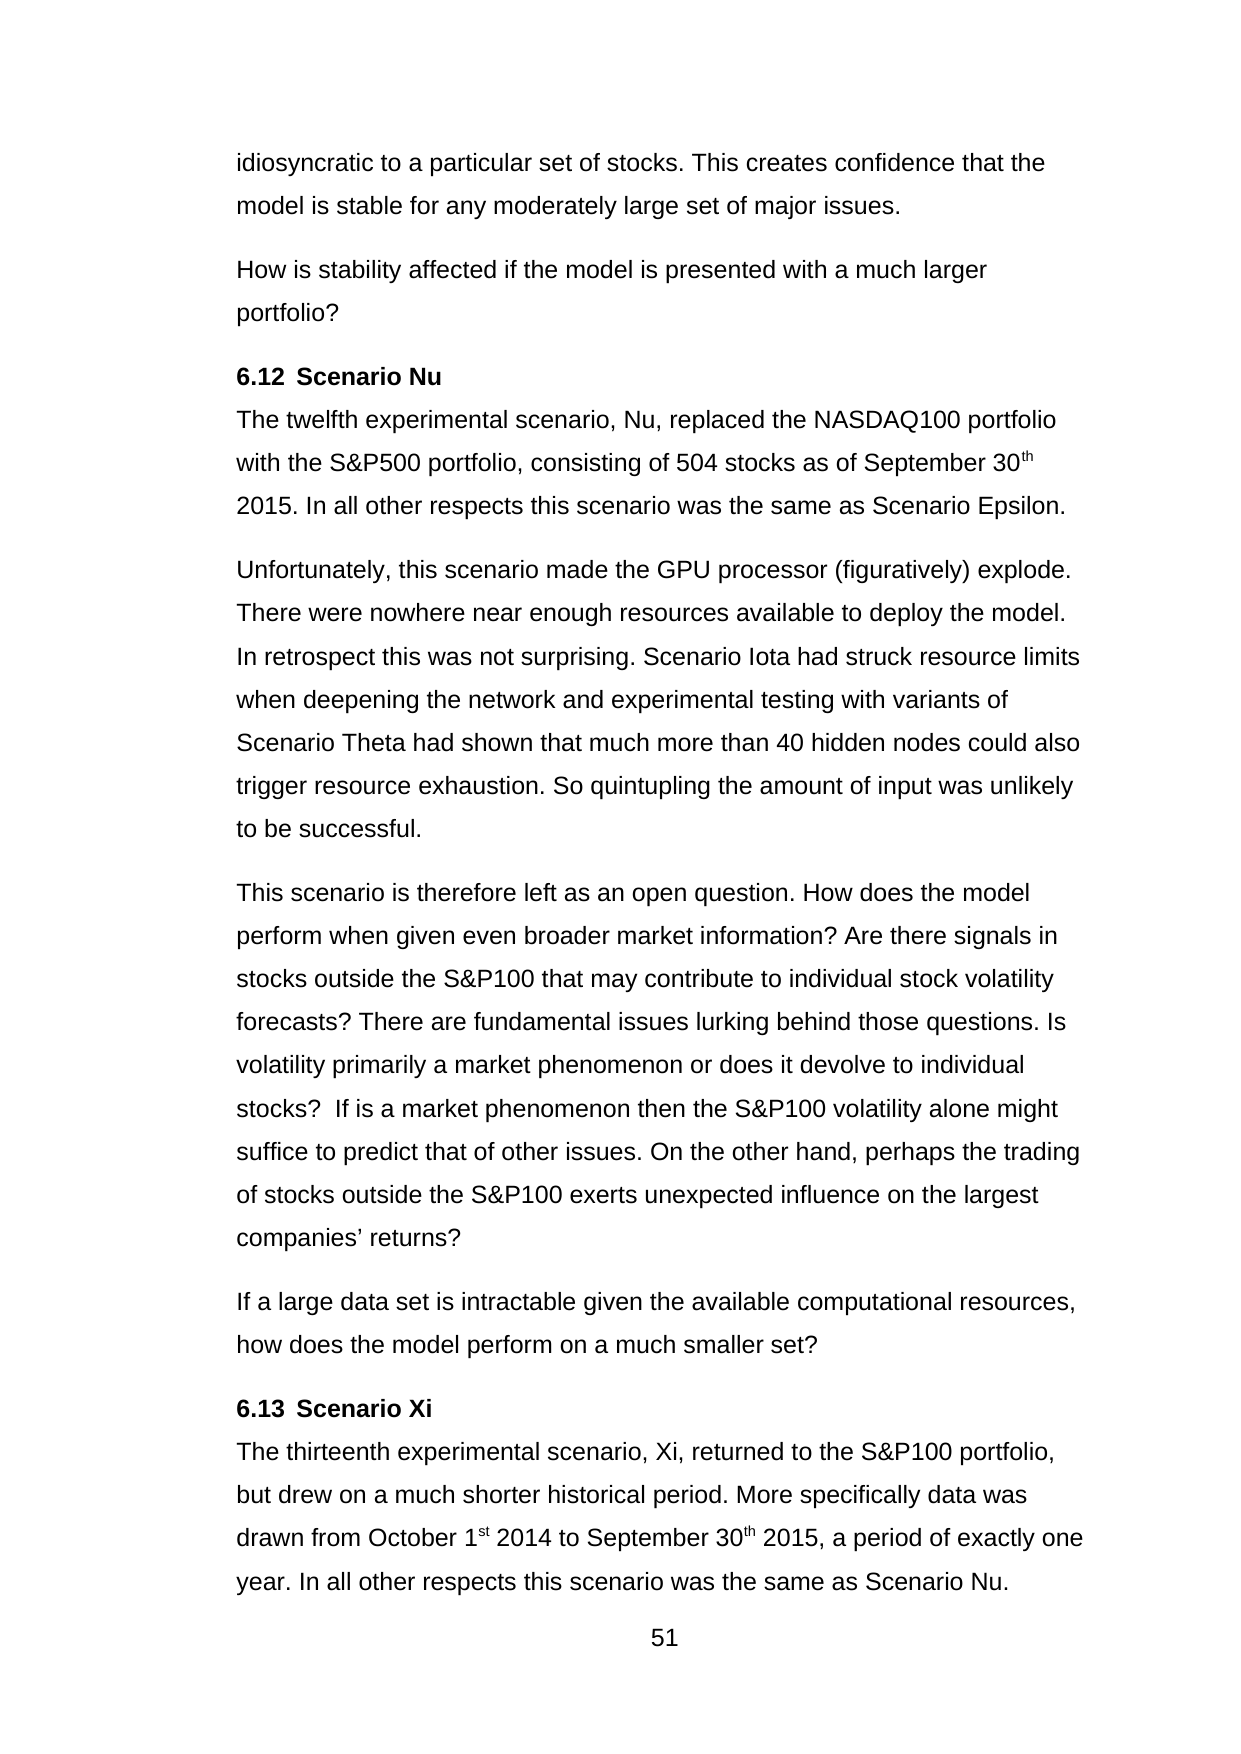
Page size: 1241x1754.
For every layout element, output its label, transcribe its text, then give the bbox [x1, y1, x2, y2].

text How is stability affected if the model is presented with a much larger portfolio? [236, 255, 1092, 327]
text The twelfth experimental scenario, Nu, replaced the NASDAQ100 portfolio with the S&P500 portfolio, consisting of 504 stocks as of September 30th 2015. In all other respects this scenario was the same as Scenario Epsilon. [236, 405, 1092, 520]
subtitle Scenario Nu [236, 362, 1092, 391]
text The thirteenth experimental scenario, Xi, returned to the S&P100 portfolio, but drew on a much shorter historical period. More specifically data was drawn from October 1st 2014 to September 30th 2015, a period of exactly one year. In all other respects this scenario was the same as Scenario Nu. [236, 1437, 1092, 1595]
text Unfortunately, this scenario made the GPU processor (figuratively) explode. There were nowhere near enough resources available to deploy the model. In retrospect this was not surprising. Scenario Iota had struck resource limits when deepening the network and experimental testing with variants of Scenario Theta had shown that much more than 40 hidden nodes could also trigger resource exhaustion. So quintupling the amount of input was unlikely to be successful. [236, 555, 1092, 843]
text This scenario is therefore left as an open question. How does the model perform when given even broader market information? Are there signals in stocks outside the S&P100 that may contribute to individual stock volatility forecasts? There are fundamental issues lurking behind those questions. Is volatility primarily a market phenomenon or does it devolve to individual stocks? If is a market phenomenon then the S&P100 volatility alone might suffice to predict that of other issues. On the other hand, perhaps the trading of stocks outside the S&P100 exerts unexpected influence on the largest companies’ returns? [236, 878, 1092, 1252]
subtitle Scenario Xi [236, 1394, 1092, 1423]
text If a large data set is intractable given the available computational resources, how does the model perform on a much smaller set? [236, 1287, 1092, 1359]
